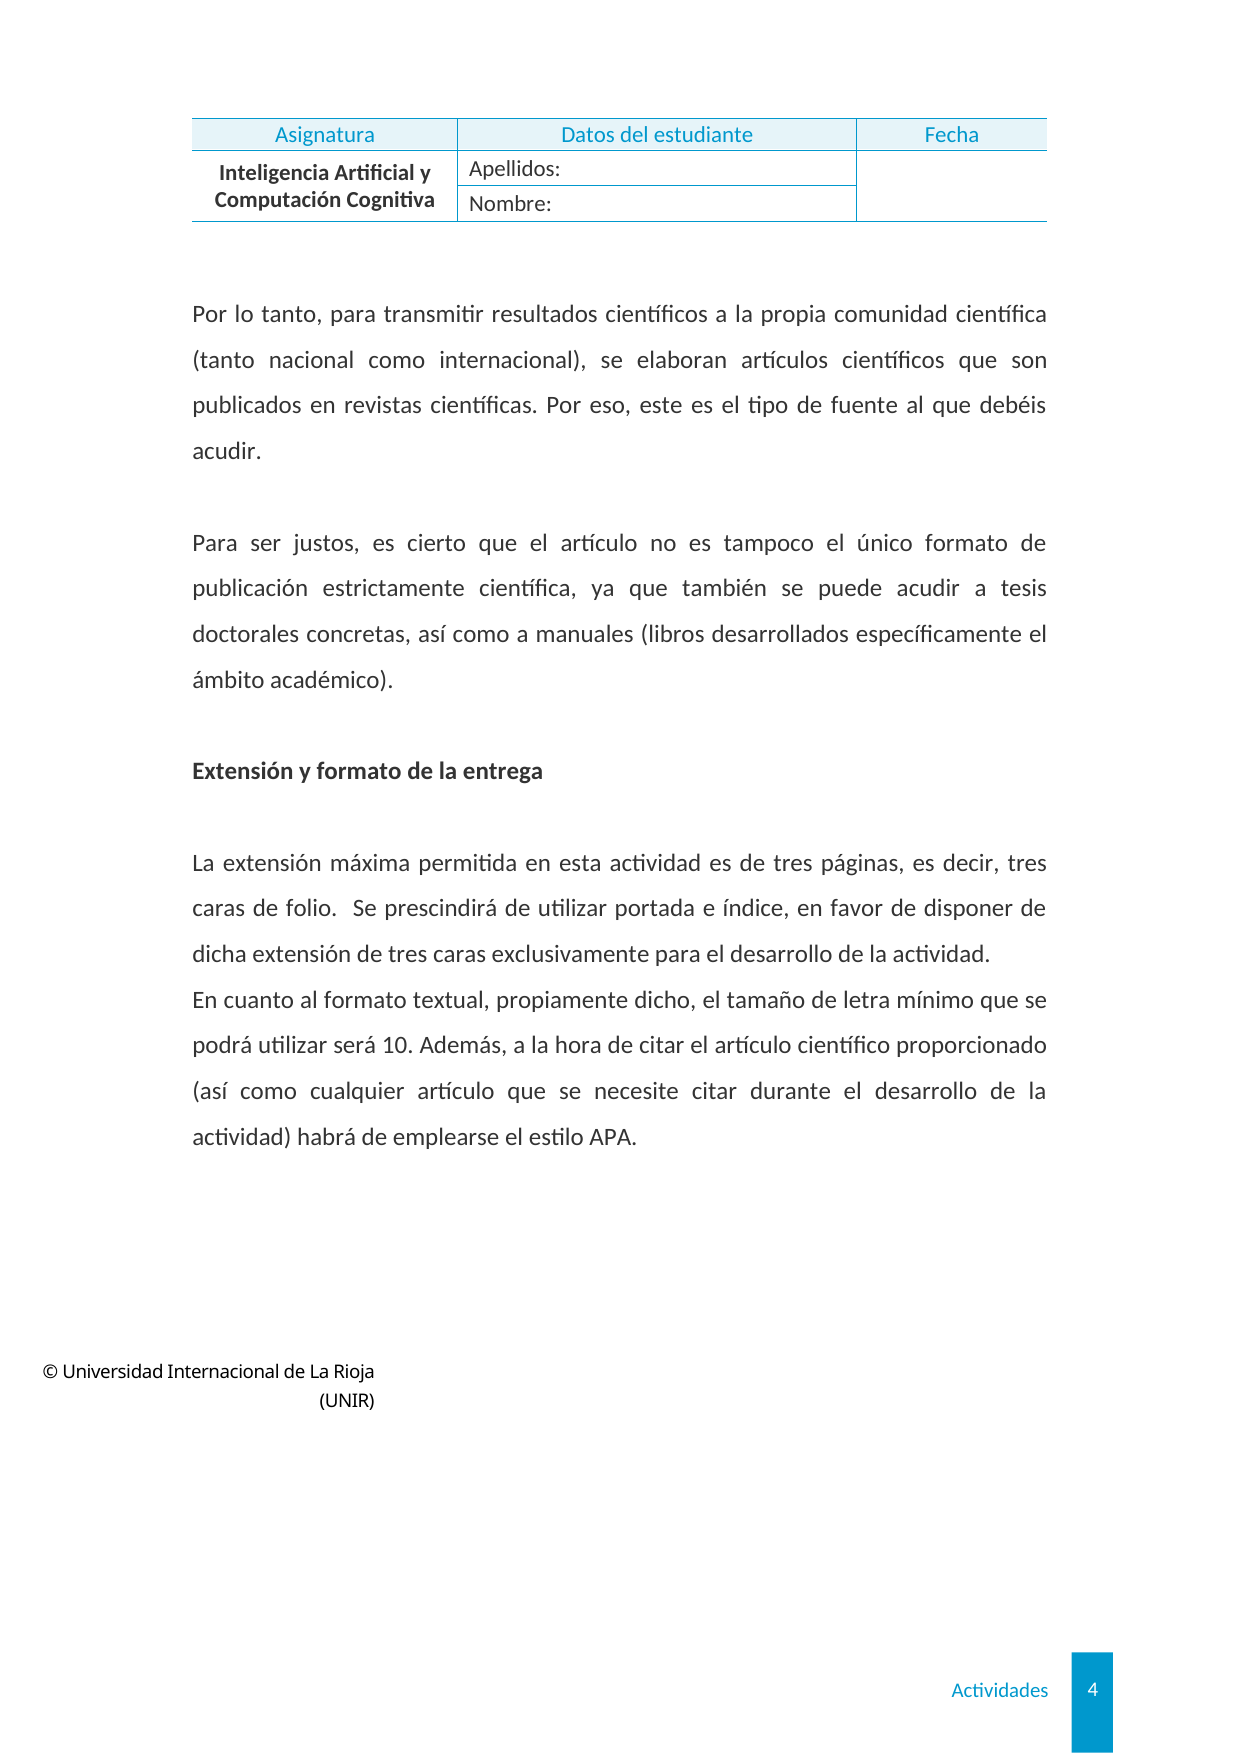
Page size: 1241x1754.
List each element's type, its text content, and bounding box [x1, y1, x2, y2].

text La extensión máxima permitida en esta actividad es de tres páginas, es decir, tres caras de folio. Se prescindirá de utilizar portada e índice, en favor de disponer de dicha extensión de tres caras exclusivamente para el desarrollo de la actividad. [192, 847, 1048, 969]
text Para ser justos, es cierto que el artículo no es tampoco el único formato de publicación estrictamente científica, ya que también se puede acudir a tesis doctorales concretas, así como a manuales (libros desarrollados específicamente el ámbito académico). [192, 527, 1048, 694]
text En cuanto al formato textual, propiamente dicho, el tamaño de letra mínimo que se podrá utilizar será 10. Además, a la hora de citar el artículo científico proporcionado (así como cualquier artículo que se necesite citar durante el desarrollo de la actividad) habrá de emplearse el estilo APA. [192, 984, 1048, 1152]
text Extensión y formato de la entrega [192, 755, 1048, 786]
text Por lo tanto, para transmitir resultados científicos a la propia comunidad científica (tanto nacional como internacional), se elaboran artículos científicos que son publicados en revistas científicas. Por eso, este es el tipo de fuente al que debéis acudir. [192, 298, 1048, 466]
